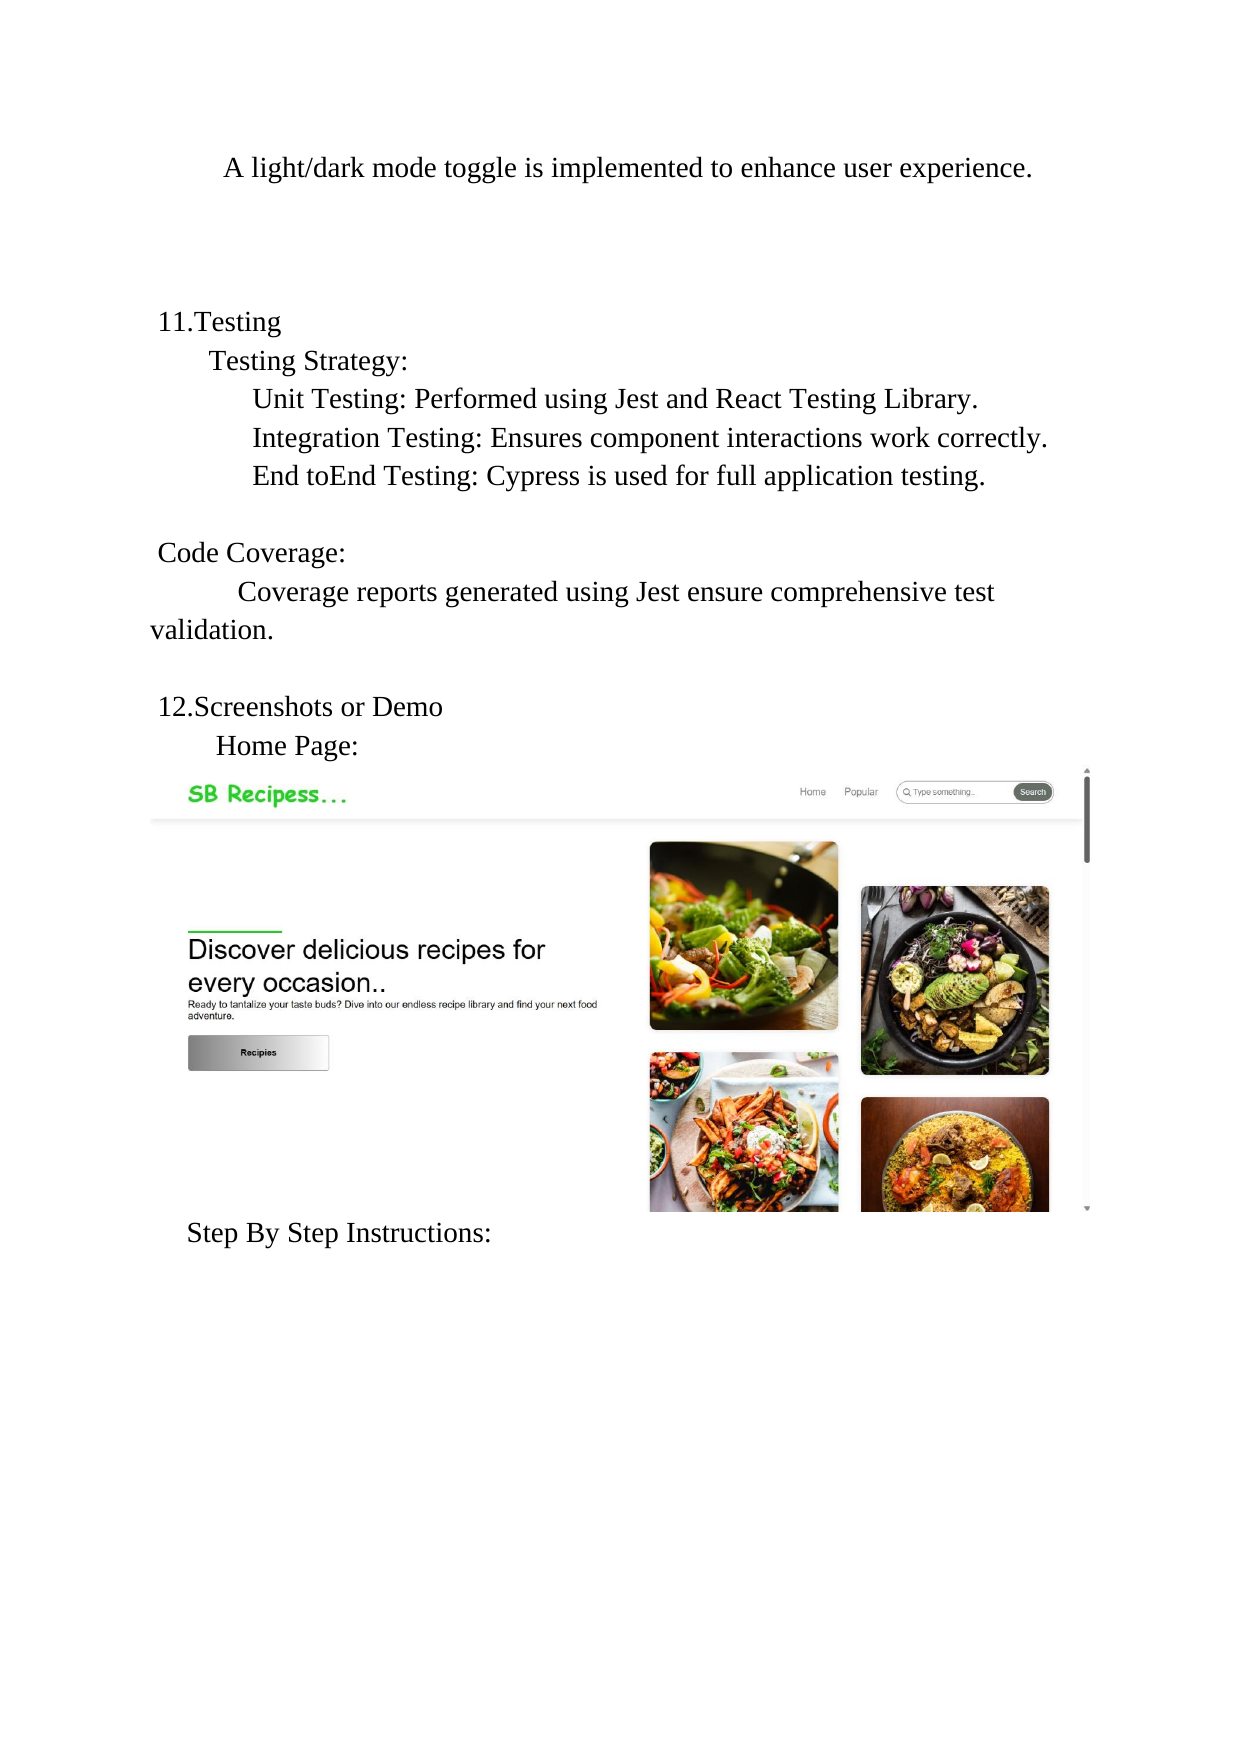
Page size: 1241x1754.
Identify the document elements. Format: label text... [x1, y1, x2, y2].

picture [150, 765, 1091, 1212]
text End toEnd Testing: Cypress is used for full application testing. [150, 458, 1090, 492]
text 11.Testing [150, 304, 1090, 338]
text Code Coverage: [150, 535, 1090, 569]
text 12.Screenshots or Demo [150, 689, 1090, 723]
text Home Page: [150, 728, 1090, 765]
text Step By Step Instructions: [150, 1215, 1090, 1249]
text Testing Strategy: [150, 343, 1090, 376]
text A light/dark mode toggle is implemented to enhance user experience. [150, 150, 1090, 183]
text Integration Testing: Ensures component interactions work correctly. [150, 420, 1090, 453]
text Coverage reports generated using Jest ensure comprehensive test validation. [150, 574, 1090, 646]
text Unit Testing: Performed using Jest and React Testing Library. [150, 381, 1090, 415]
